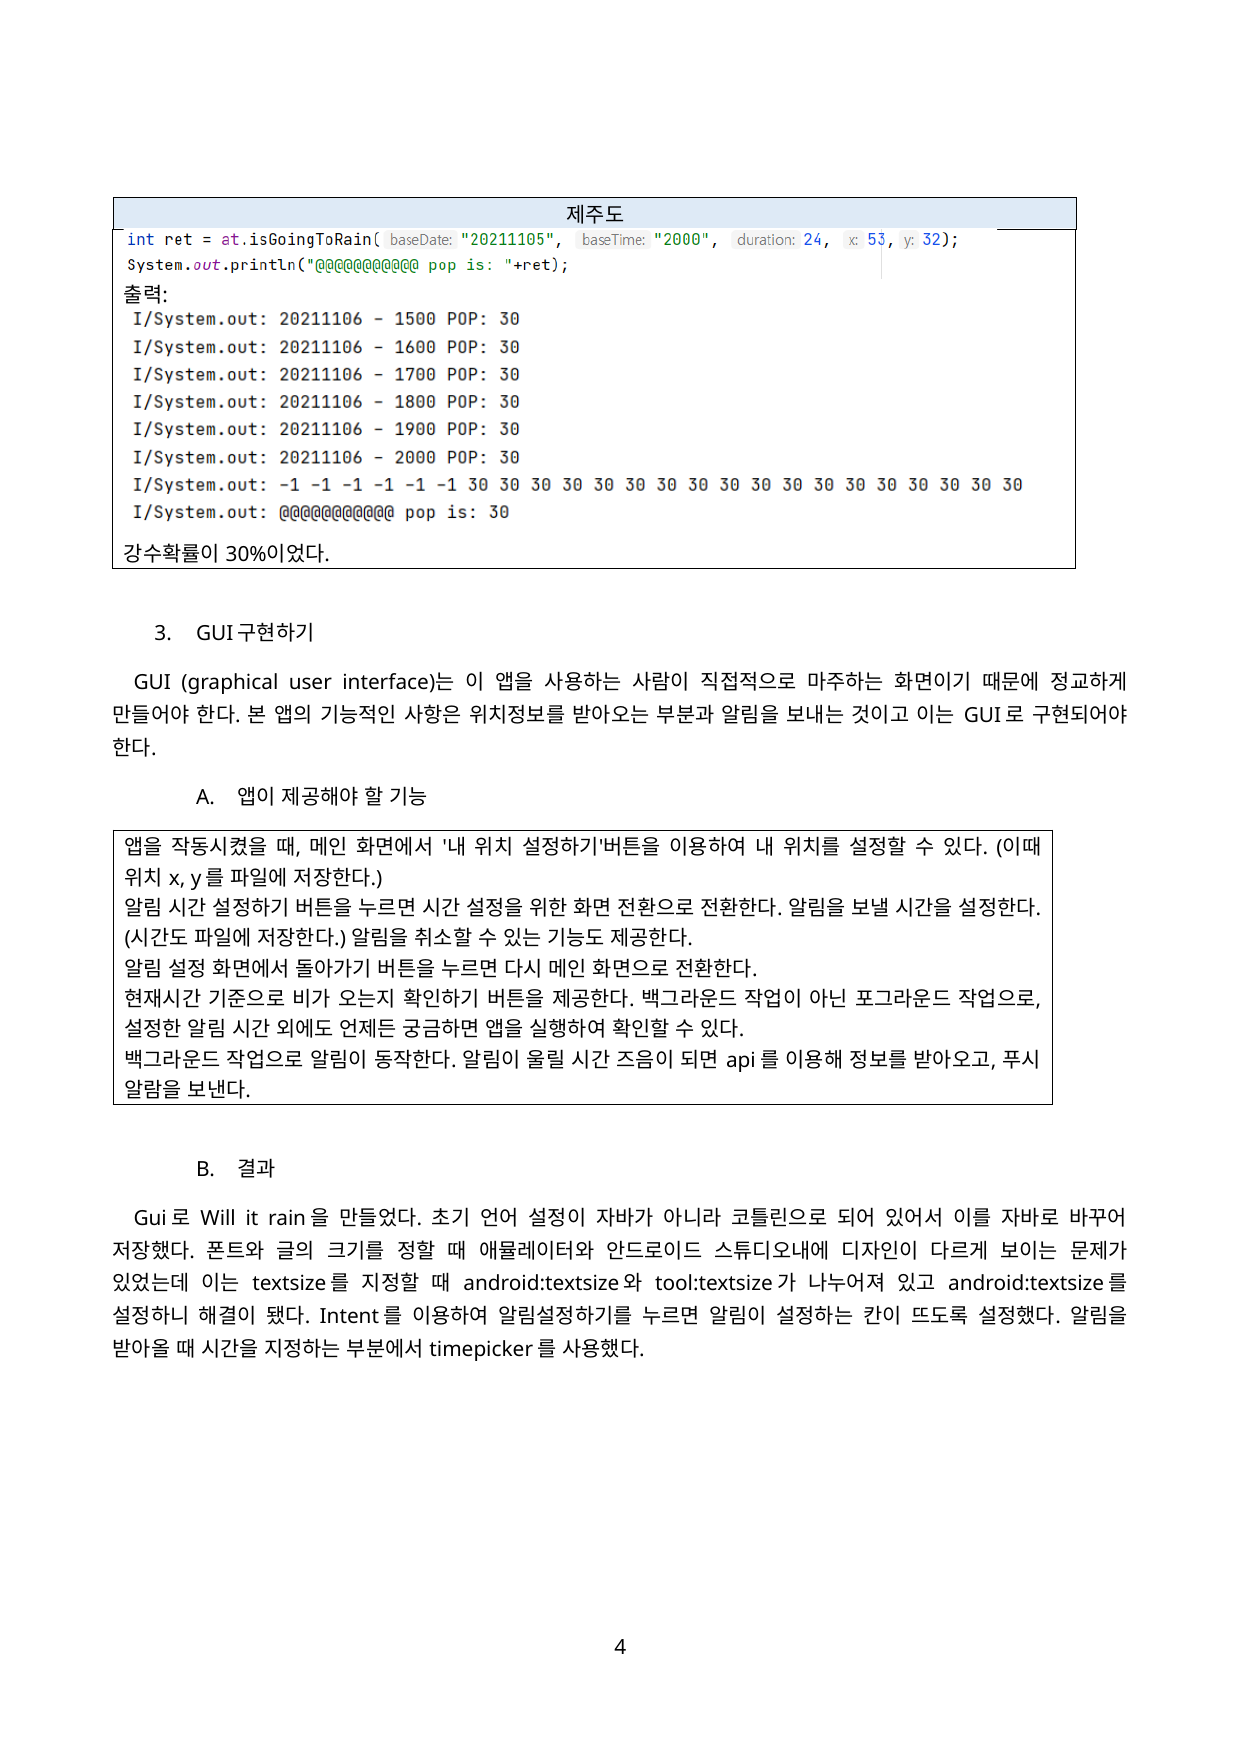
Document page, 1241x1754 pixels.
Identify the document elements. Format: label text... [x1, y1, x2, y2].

picture [123, 229, 998, 279]
picture [123, 308, 1064, 538]
list 결과 [196, 1152, 1128, 1182]
table_header 앱을 작동시켰을 때, 메인 화면에서 '내 위치 설정하기'버튼을 이용하여 내 위치를 설정할 수 있다. (이때 위치 x, y를 파일에 저장한다.) 알림 시간 설정하기 버튼을 누르면 시간 설정을 위한 화면 전환으로 전환한다. 알림을 보낼 시간을 설정한다. (시간도 파일에 저장한다.) 알림을 취소할 수 있는 기능도 제공한다. 알림 설정 화면에서 돌아가기 버튼을 누르면 다시 메인 화면으로 전환한다. 현재시간 기준으로 비가 오는지 확인하기 버튼을 제공한다. 백그라운드 작업이 아닌 포그라운드 작업으로, 설정한 알림 시간 외에도 언제든 궁금하면 앱을 실행하여 확인할 수 있다. 백그라운드 작업으로 알림이 동작한다. 알림이 울릴 시간 즈음이 되면 api를 이용해 정보를 받아오고, 푸시 알람을 보낸다. [114, 831, 1052, 1103]
table_header 제주도 [114, 198, 1076, 228]
list GUI구현하기 [154, 616, 1128, 646]
table_cell 출력: 강수확률이 30%이었다. [113, 230, 1075, 568]
text Gui로 Will it rain을 만들었다. 초기 언어 설정이 자바가 아니라 코틀린으로 되어 있어서 이를 자바로 바꾸어 저장했다. 폰트와 글의 크기를 정할 때 애뮬레이터와 안드로이드 스튜디오내에 디자인이 다르게 보이는 문제가 있었는데 이는 textsize를 지정할 때 android:textsize와 tool:textsize가 나누어져 있고 android:textsize를 설정하니 해결이 됐다. Intent를 이용하여 알림설정하기를 누르면 알림이 설정하는 칸이 뜨도록 설정했다. 알림을 받아올 때 시간을 지정하는 부분에서 timepicker를 사용했다. [112, 1201, 1128, 1362]
list 앱이 제공해야 할 기능 [196, 780, 1128, 811]
text GUI (graphical user interface)는 이 앱을 사용하는 사람이 직접적으로 마주하는 화면이기 때문에 정교하게 만들어야 한다. 본 앱의 기능적인 사항은 위치정보를 받아오는 부분과 알림을 보내는 것이고 이는 GUI로 구현되어야 한다. [112, 665, 1128, 761]
